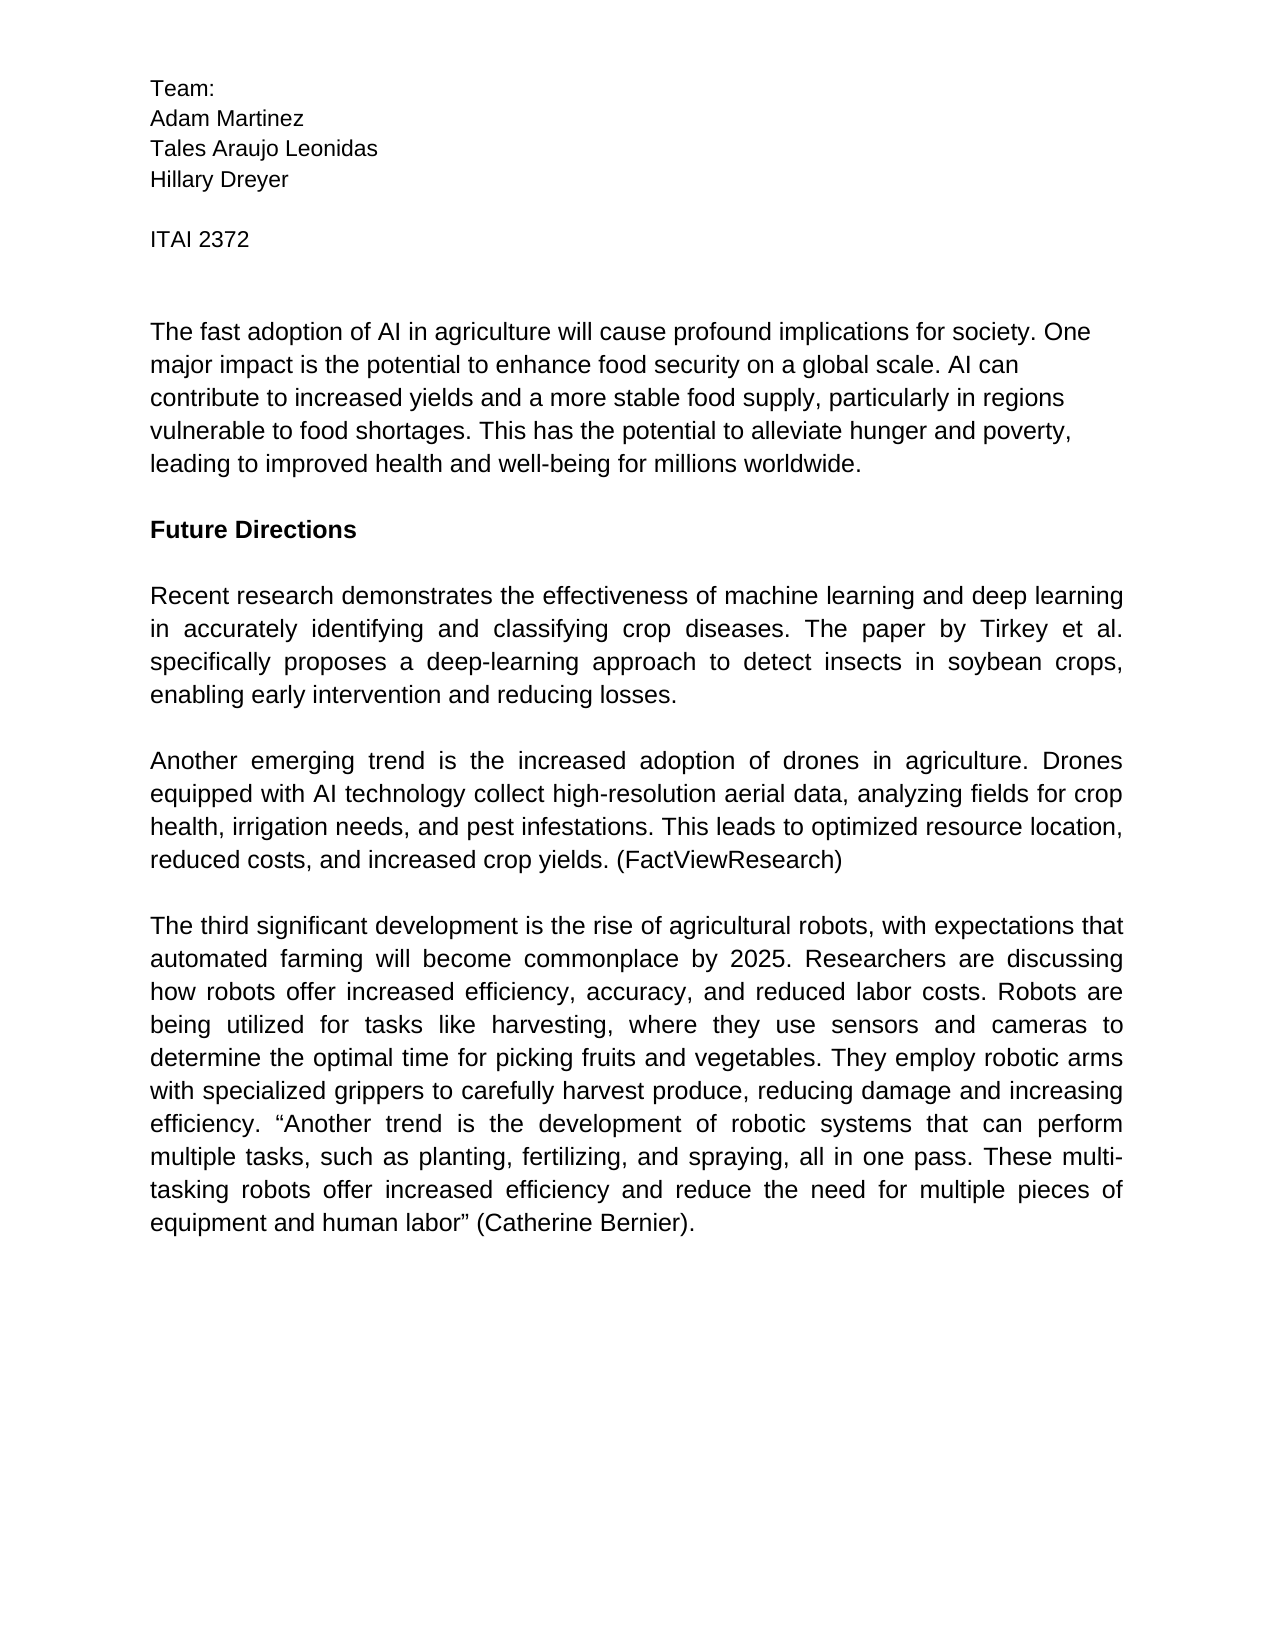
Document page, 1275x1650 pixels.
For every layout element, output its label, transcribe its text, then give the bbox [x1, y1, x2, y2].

text Another emerging trend is the increased adoption of drones in agriculture. Drones equipped with AI technology collect high-resolution aerial data, analyzing fields for crop health, irrigation needs, and pest infestations. This leads to optimized resource location, reduced costs, and increased crop yields. (FactViewResearch) [150, 746, 1125, 874]
text Recent research demonstrates the effectiveness of machine learning and deep learning in accurately identifying and classifying crop diseases. The paper by Tirkey et al. specifically proposes a deep-learning approach to detect insects in soybean crops, enabling early intervention and reducing losses. [150, 581, 1125, 709]
text Future Directions [150, 515, 1125, 543]
text The third significant development is the rise of agricultural robots, with expectations that automated farming will become commonplace by 2025. Researchers are discussing how robots offer increased efficiency, accuracy, and reduced labor costs. Robots are being utilized for tasks like harvesting, where they use sensors and cameras to determine the optimal time for picking fruits and vegetables. They employ robotic arms with specialized grippers to carefully harvest produce, reducing damage and increasing efficiency. “Another trend is the development of robotic systems that can perform multiple tasks, such as planting, fertilizing, and spraying, all in one pass. These multi-tasking robots offer increased efficiency and reduce the need for multiple pieces of equipment and human labor” (Catherine Bernier). [150, 911, 1125, 1237]
text The fast adoption of AI in agriculture will cause profound implications for society. One major impact is the potential to enhance food security on a global scale. AI can contribute to increased yields and a more stable food supply, particularly in regions vulnerable to food shortages. This has the potential to alleviate hunger and poverty, leading to improved health and well-being for millions worldwide. [150, 317, 1125, 477]
